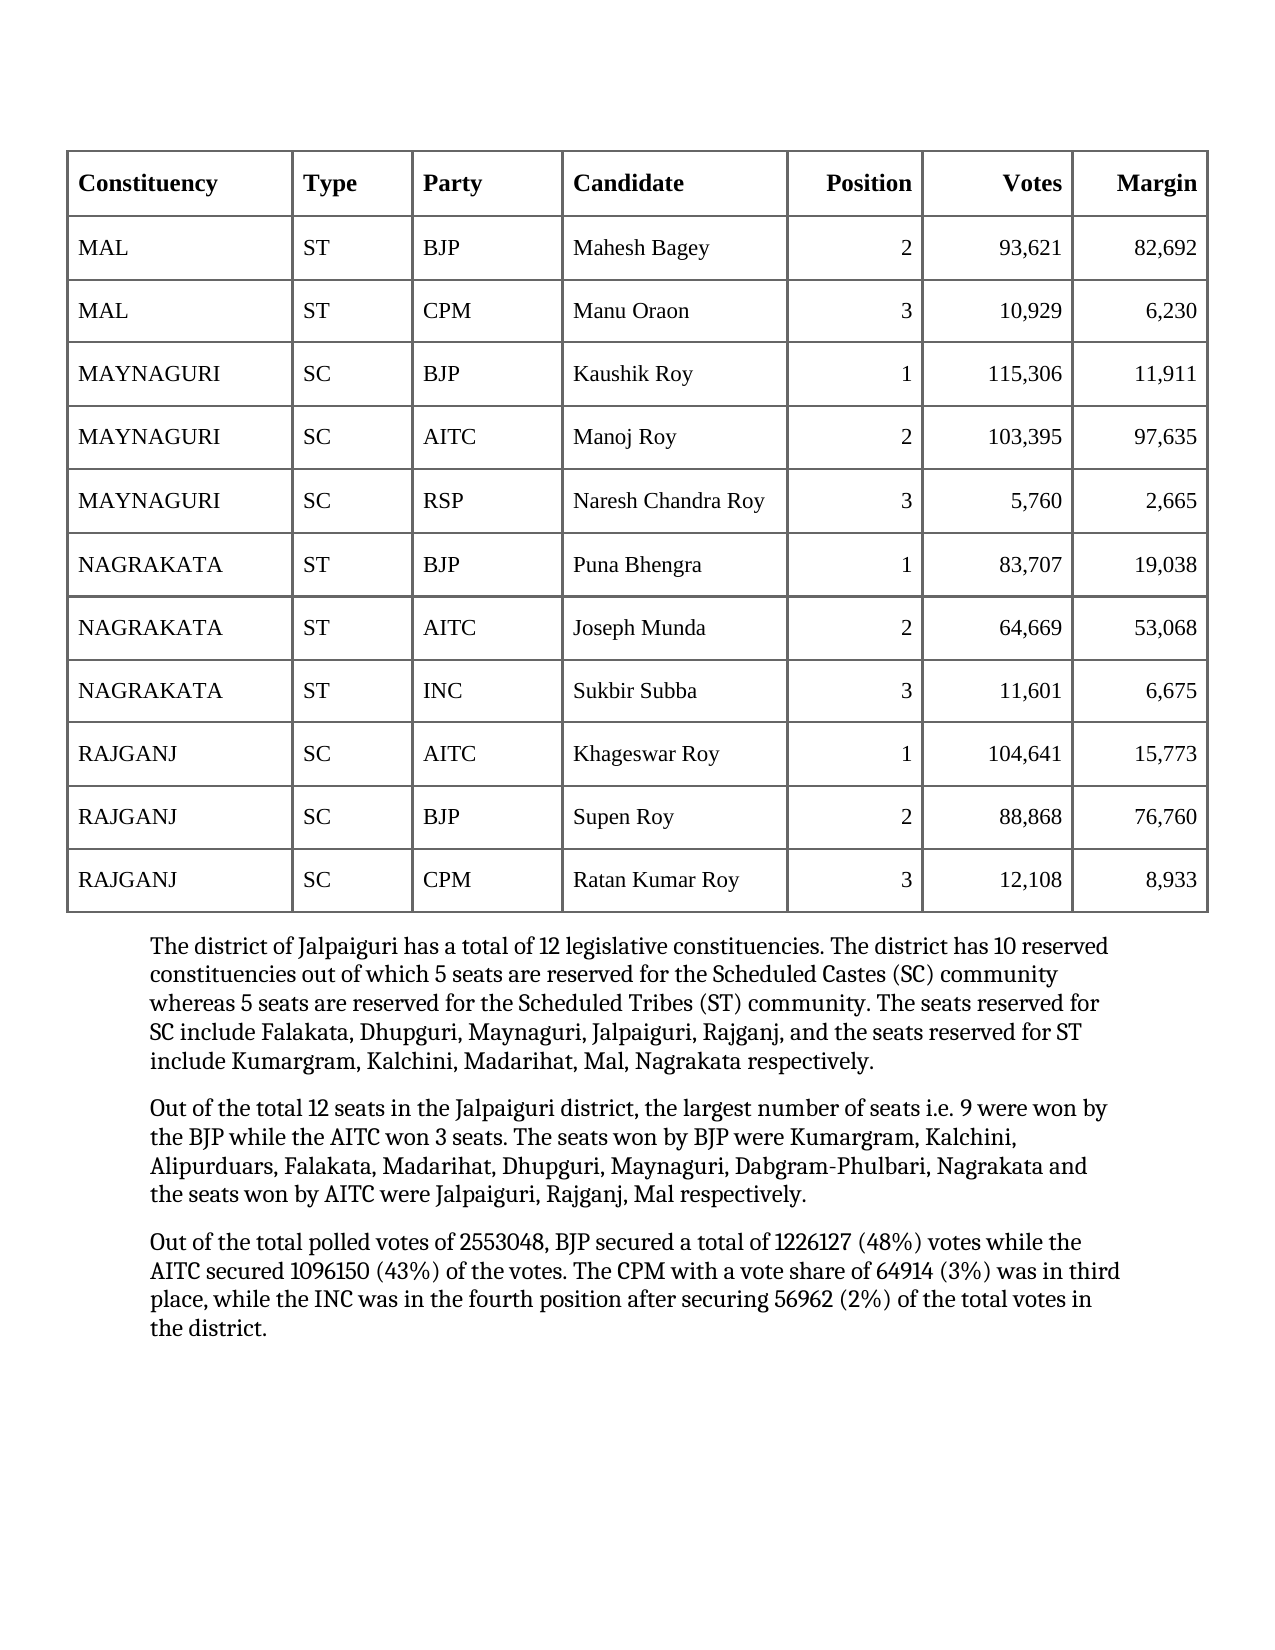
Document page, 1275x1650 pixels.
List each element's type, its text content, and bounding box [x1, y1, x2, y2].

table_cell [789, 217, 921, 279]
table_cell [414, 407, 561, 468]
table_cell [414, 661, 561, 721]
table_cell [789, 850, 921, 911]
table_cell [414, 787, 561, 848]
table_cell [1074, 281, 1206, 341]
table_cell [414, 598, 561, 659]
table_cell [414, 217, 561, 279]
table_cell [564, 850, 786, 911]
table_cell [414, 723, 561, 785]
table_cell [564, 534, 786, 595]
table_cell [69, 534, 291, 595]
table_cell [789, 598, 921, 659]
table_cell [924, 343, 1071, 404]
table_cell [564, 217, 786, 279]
text Out of the total 12 seats in the Jalpaiguri district, the largest number of seats i.e. 9 were won by the BJP while the AITC won 3 seats. The seats won by BJP were Kumargram, Kalchini, Alipurduars, Falakata, Madarihat, Dhupguri, Maynaguri, Dabgram-Phulbari, Nagrakata and the seats won by AITC were Jalpaiguri, Rajganj, Mal respectively. [150, 1094, 1125, 1209]
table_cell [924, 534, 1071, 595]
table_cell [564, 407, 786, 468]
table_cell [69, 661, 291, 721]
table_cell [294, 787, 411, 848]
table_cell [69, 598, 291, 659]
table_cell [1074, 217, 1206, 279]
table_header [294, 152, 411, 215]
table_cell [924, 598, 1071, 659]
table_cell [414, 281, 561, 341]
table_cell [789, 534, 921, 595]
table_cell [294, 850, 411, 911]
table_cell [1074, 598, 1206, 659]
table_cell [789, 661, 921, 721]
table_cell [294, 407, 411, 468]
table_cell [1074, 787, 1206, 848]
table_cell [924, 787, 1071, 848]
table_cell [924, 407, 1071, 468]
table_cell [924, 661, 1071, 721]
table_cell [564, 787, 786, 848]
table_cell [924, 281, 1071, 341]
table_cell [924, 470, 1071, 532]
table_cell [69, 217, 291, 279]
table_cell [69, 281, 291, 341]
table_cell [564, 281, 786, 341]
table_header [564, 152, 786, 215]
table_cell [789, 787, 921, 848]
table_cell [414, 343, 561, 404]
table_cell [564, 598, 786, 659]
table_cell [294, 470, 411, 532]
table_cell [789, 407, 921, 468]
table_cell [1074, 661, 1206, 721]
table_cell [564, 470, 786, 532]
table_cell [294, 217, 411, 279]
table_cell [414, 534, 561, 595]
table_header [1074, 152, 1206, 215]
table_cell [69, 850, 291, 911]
text Out of the total polled votes of 2553048, BJP secured a total of 1226127 (48%) votes while the AITC secured 1096150 (43%) of the votes. The CPM with a vote share of 64914 (3%) was in third place, while the INC was in the fourth position after securing 56962 (2%) of the total votes in the district. [150, 1228, 1125, 1343]
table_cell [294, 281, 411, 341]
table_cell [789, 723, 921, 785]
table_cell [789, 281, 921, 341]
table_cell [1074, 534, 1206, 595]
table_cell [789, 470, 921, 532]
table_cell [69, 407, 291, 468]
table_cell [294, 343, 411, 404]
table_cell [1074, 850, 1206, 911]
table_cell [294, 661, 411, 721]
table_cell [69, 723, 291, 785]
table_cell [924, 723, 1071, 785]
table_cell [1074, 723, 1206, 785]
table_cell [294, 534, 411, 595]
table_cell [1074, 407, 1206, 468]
text The district of Jalpaiguri has a total of 12 legislative constituencies. The district has 10 reserved constituencies out of which 5 seats are reserved for the Scheduled Castes (SC) community whereas 5 seats are reserved for the Scheduled Tribes (ST) community. The seats reserved for SC include Falakata, Dhupguri, Maynaguri, Jalpaiguri, Rajganj, and the seats reserved for ST include Kumargram, Kalchini, Madarihat, Mal, Nagrakata respectively. [150, 932, 1125, 1075]
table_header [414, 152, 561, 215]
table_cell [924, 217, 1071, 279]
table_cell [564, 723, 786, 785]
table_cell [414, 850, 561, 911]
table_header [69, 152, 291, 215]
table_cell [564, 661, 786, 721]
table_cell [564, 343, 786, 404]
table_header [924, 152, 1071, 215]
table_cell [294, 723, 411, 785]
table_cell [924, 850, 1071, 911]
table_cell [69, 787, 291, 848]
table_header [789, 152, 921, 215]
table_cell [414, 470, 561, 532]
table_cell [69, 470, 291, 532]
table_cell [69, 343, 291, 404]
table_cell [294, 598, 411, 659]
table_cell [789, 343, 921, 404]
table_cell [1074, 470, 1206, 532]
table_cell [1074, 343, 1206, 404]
